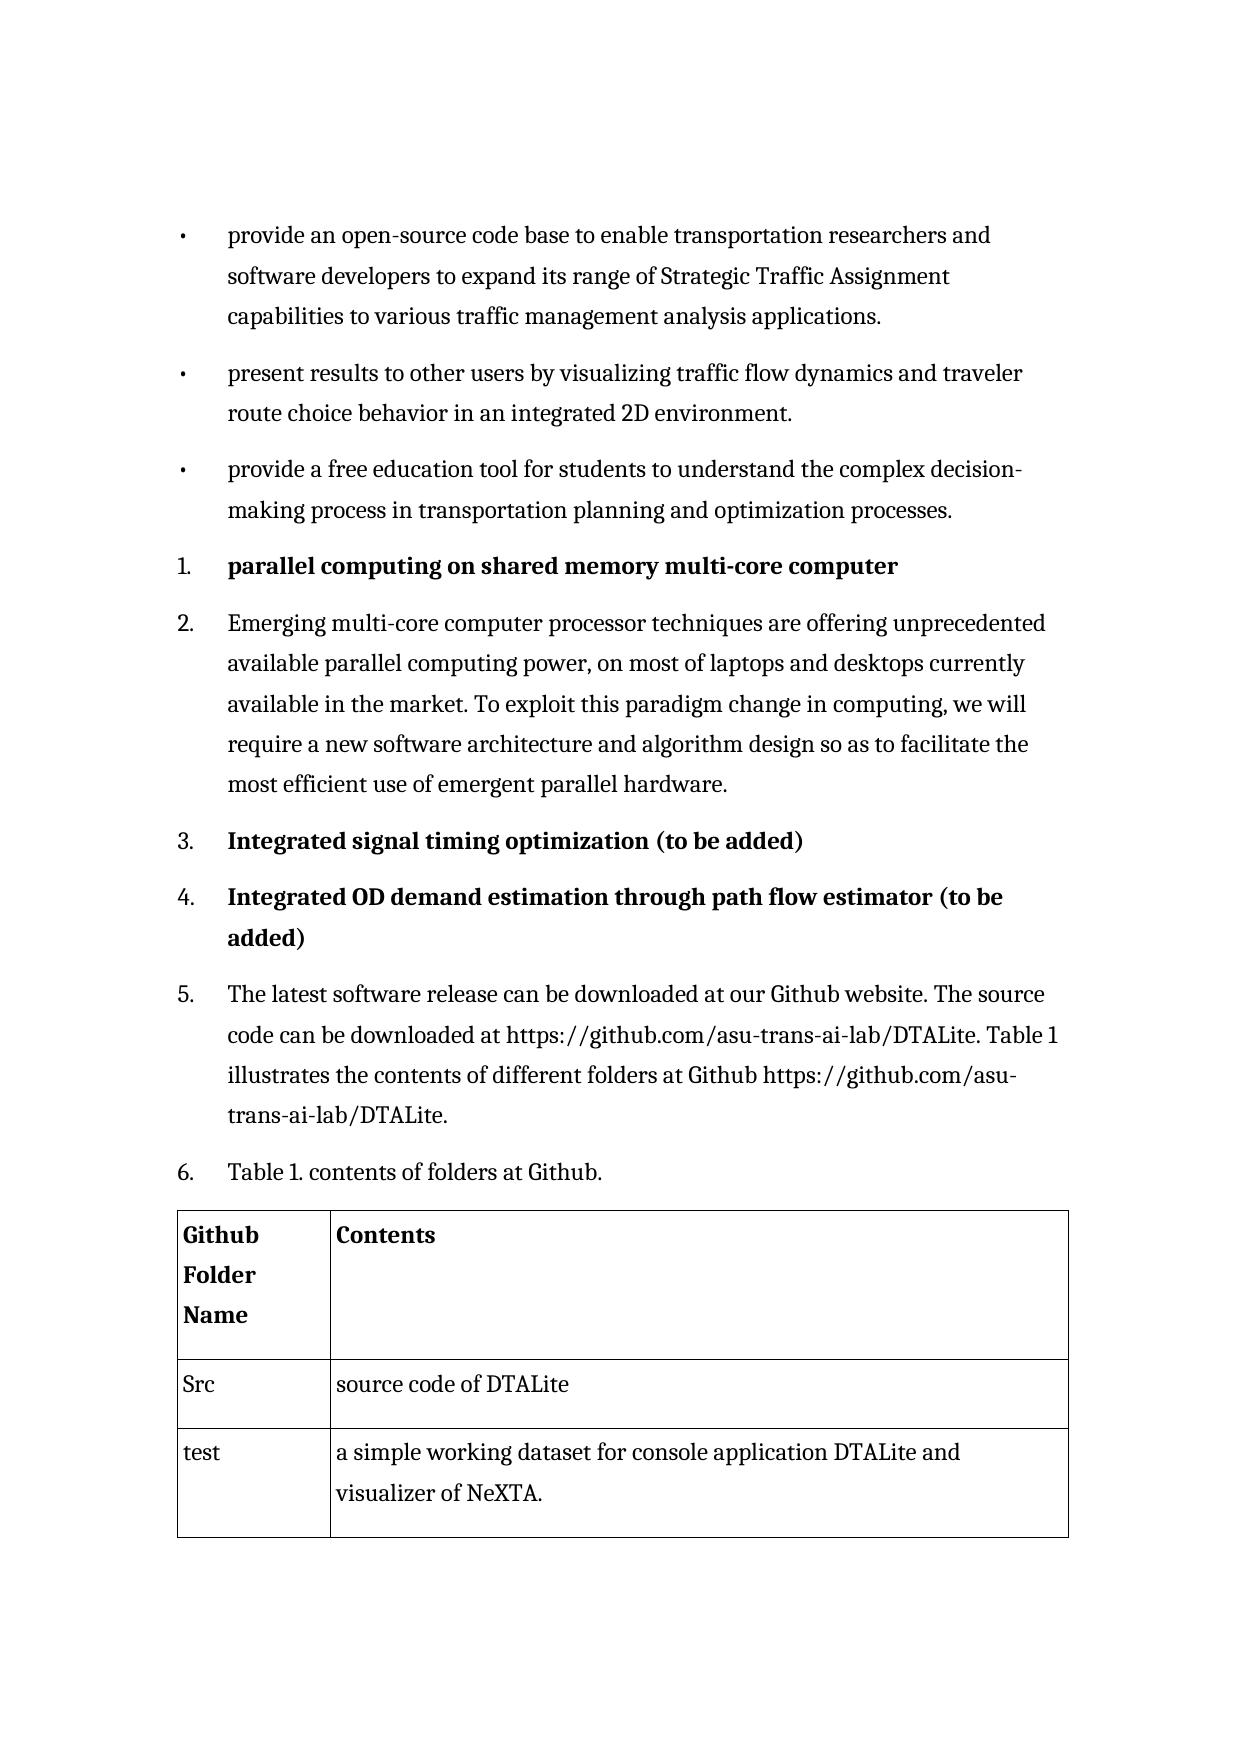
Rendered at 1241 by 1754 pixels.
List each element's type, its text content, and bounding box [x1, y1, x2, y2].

list The latest software release can be downloaded at our Github website. The source code can be downloaded at https://github.com/asu-trans-ai-lab/DTALite. Table 1 illustrates the contents of different folders at Github https://github.com/asu-trans-ai-lab/DTALite. [177, 976, 1063, 1134]
list Integrated signal timing optimization (to be added) [177, 822, 1063, 860]
table_cell Src [178, 1360, 330, 1428]
list Integrated OD demand estimation through path flow estimator (to be added) [177, 879, 1063, 957]
list parallel computing on shared memory multi-core computer [177, 548, 1063, 585]
table_cell test [178, 1429, 330, 1536]
table_cell a simple working dataset for console application DTALite and visualizer of NeXTA. [331, 1429, 1068, 1536]
table_header Contents [331, 1211, 1068, 1359]
table_header Github Folder Name [178, 1211, 330, 1359]
list Emerging multi-core computer processor techniques are offering unprecedented available parallel computing power, on most of laptops and desktops currently available in the market. To exploit this paradigm change in computing, we will require a new software architecture and algorithm design so as to facilitate the most efficient use of emergent parallel hardware. [177, 604, 1063, 803]
list provide an open-source code base to enable transportation researchers and software developers to expand its range of Strategic Traffic Assignment capabilities to various traffic management analysis applications. [177, 217, 1063, 335]
list Table 1. contents of folders at Github. [177, 1153, 1063, 1191]
list present results to other users by visualizing traffic flow dynamics and traveler route choice behavior in an integrated 2D environment. [177, 354, 1063, 432]
table_cell source code of DTALite [331, 1360, 1068, 1428]
list provide a free education tool for students to understand the complex decision-making process in transportation planning and optimization processes. [177, 451, 1063, 529]
